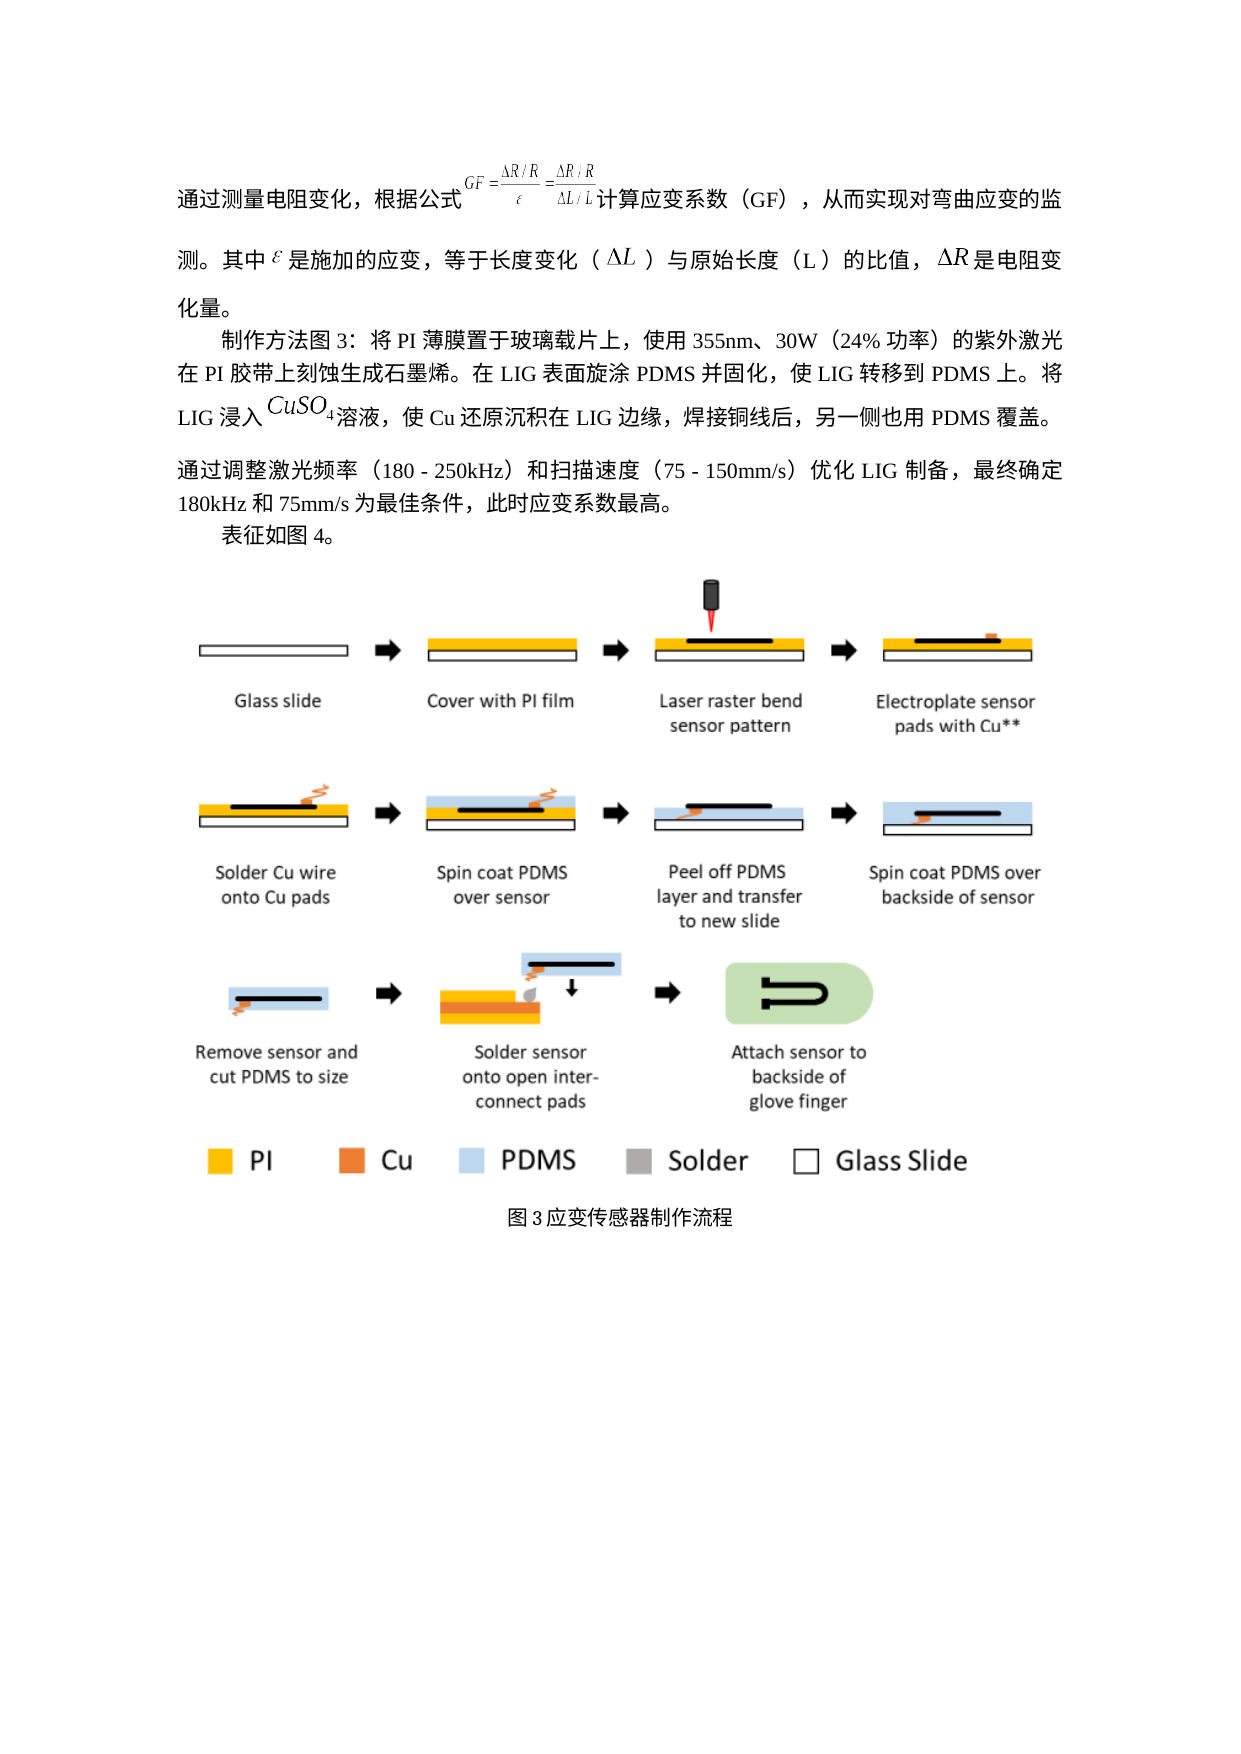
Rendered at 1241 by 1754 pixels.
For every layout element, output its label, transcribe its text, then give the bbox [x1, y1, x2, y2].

picture [177, 550, 1063, 1198]
text 图 3应变传感器制作流程 [177, 1200, 1063, 1233]
text 制作方法图 2：将 PI 薄膜置于玻璃载片上，使用 355nm、30W（24% 功率）的紫外激光在 PI 胶带上刻蚀生成石墨烯。在 LIG 表面旋涂 PDMS 并固化，使 LIG 转移到 PDMS 上。将 LIG 浸入溶液，使 Cu 还原沉积在 LIG 边缘，焊接铜线后，另一侧也用 PDMS 覆盖。通过调整激光频率（180 - 250kHz）和扫描速度（75 - 150mm/s）优化 LIG 制备，最终确定 180kHz 和 75mm/s 为最佳条件，此时应变系数最高。 [177, 323, 1063, 518]
text 表征如图 4。 [177, 518, 1063, 550]
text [177, 160, 1063, 323]
